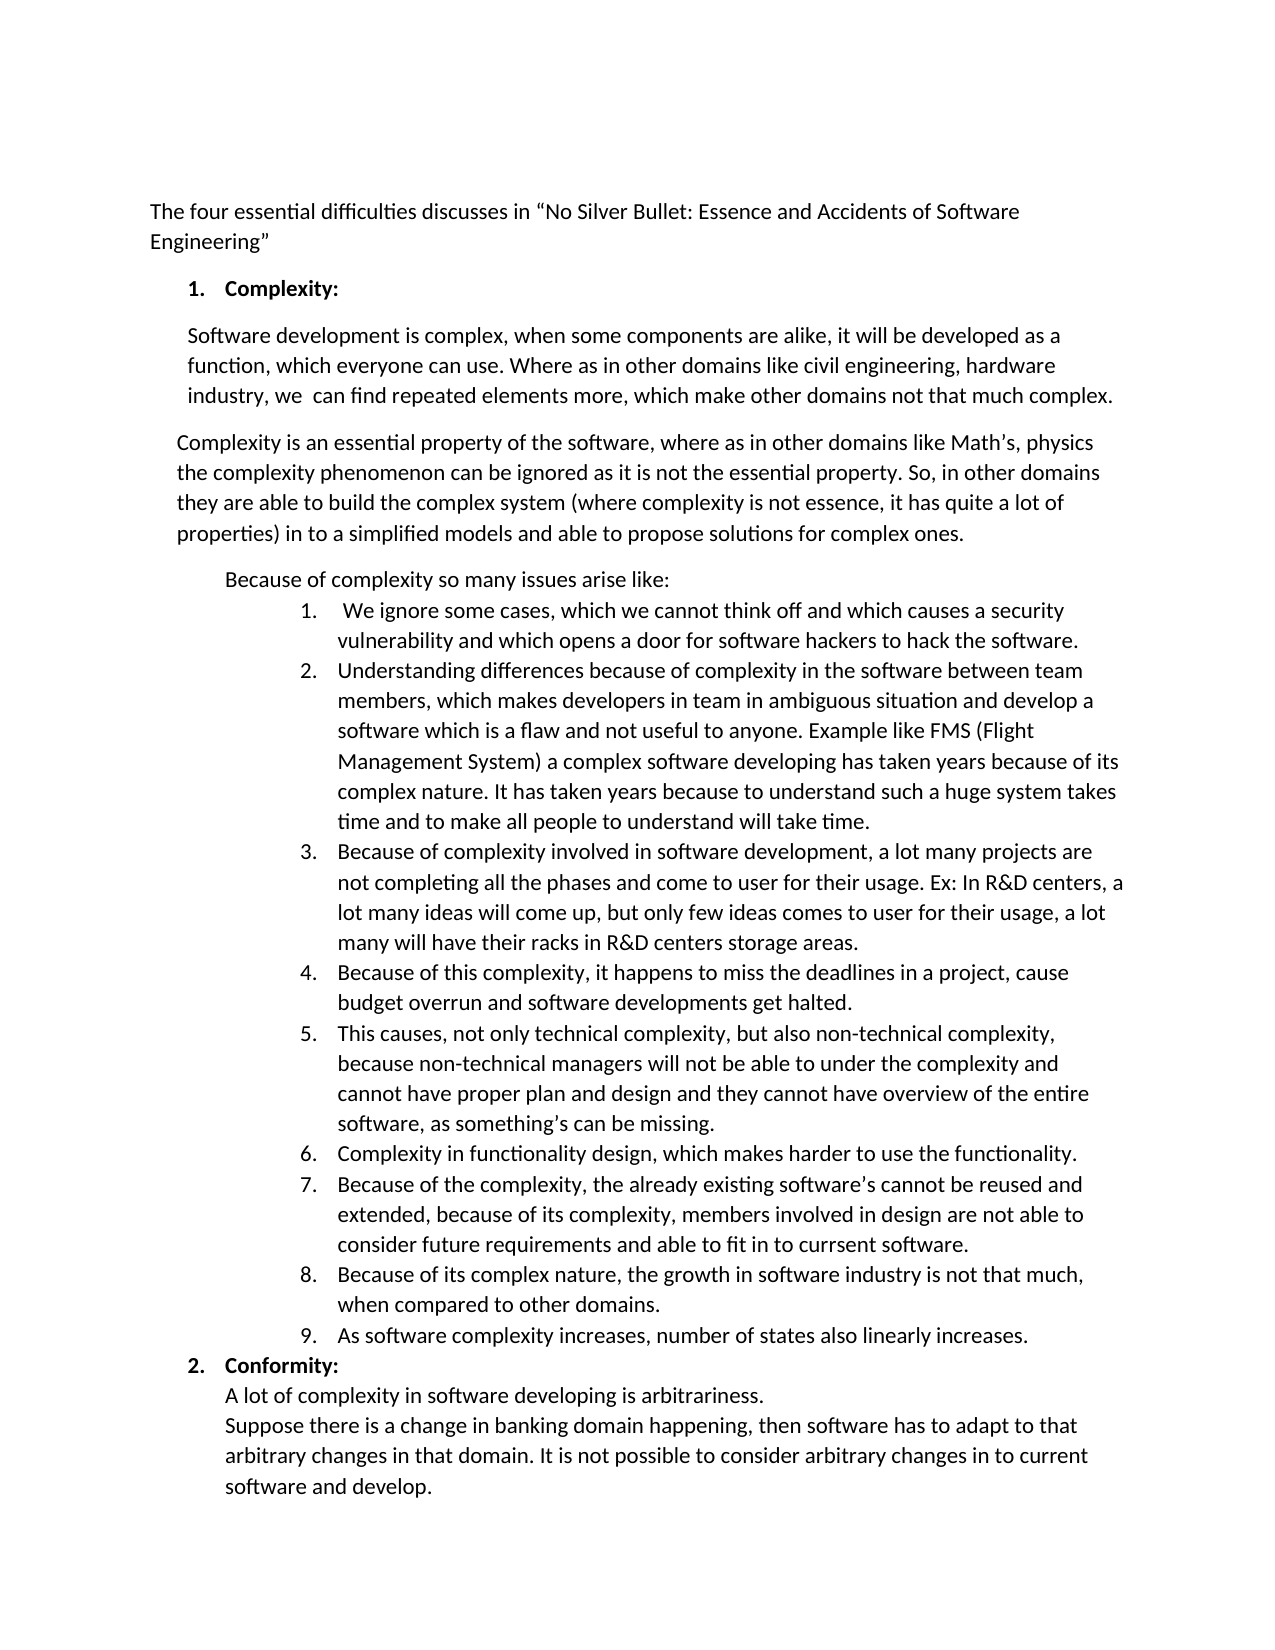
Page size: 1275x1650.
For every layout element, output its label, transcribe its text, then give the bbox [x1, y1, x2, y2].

list Because of complexity involved in software development, a lot many projects are not completing all the phases and come to user for their usage. Ex: In R&D centers, a lot many ideas will come up, but only few ideas comes to user for their usage, a lot many will have their racks in R&D centers storage areas. [300, 837, 1125, 956]
text Software development is complex, when some components are alike, it will be developed as a function, which everyone can use. Where as in other domains like civil engineering, hardware industry, we can find repeated elements more, which make other domains not that much complex. [187, 321, 1125, 409]
list This causes, not only technical complexity, but also non-technical complexity, because non-technical managers will not be able to under the complexity and cannot have proper plan and design and they cannot have overview of the entire software, as something’s can be missing. [300, 1019, 1125, 1137]
list Because of complexity so many issues arise like: [225, 566, 1125, 594]
text Complexity is an essential property of the software, where as in other domains like Math’s, physics the complexity phenomenon can be ignored as it is not the essential property. So, in other domains they are able to build the complex system (where complexity is not essence, it has quite a lot of properties) in to a simplified models and able to propose solutions for complex ones. [177, 428, 1125, 547]
list Complexity in functionality design, which makes harder to use the functionality. [300, 1139, 1125, 1168]
list Because of the complexity, the already existing software’s cannot be reused and extended, because of its complexity, members involved in design are not able to consider future requirements and able to fit in to currsent software. [300, 1170, 1125, 1258]
text The four essential difficulties discusses in “No Silver Bullet: Essence and Accidents of Software Engineering” [150, 197, 1125, 255]
list Because of this complexity, it happens to miss the deadlines in a project, cause budget overrun and software developments get halted. [300, 958, 1125, 1017]
list Complexity: [187, 274, 1125, 302]
list As software complexity increases, number of states also linearly increases. [300, 1321, 1125, 1349]
list A lot of complexity in software developing is arbitrariness. [225, 1381, 1125, 1409]
list Understanding differences because of complexity in the software between team members, which makes developers in team in ambiguous situation and develop a software which is a flaw and not useful to anyone. Example like FMS (Flight Management System) a complex software developing has taken years because of its complex nature. It has taken years because to understand such a huge system takes time and to make all people to understand will take time. [300, 656, 1125, 835]
list Conformity: [187, 1351, 1125, 1379]
list Because of its complex nature, the growth in software industry is not that much, when compared to other domains. [300, 1260, 1125, 1319]
list We ignore some cases, which we cannot think off and which causes a security vulnerability and which opens a door for software hackers to hack the software. [300, 596, 1125, 654]
list Suppose there is a change in banking domain happening, then software has to adapt to that arbitrary changes in that domain. It is not possible to consider arbitrary changes in to current software and develop. [225, 1411, 1125, 1500]
